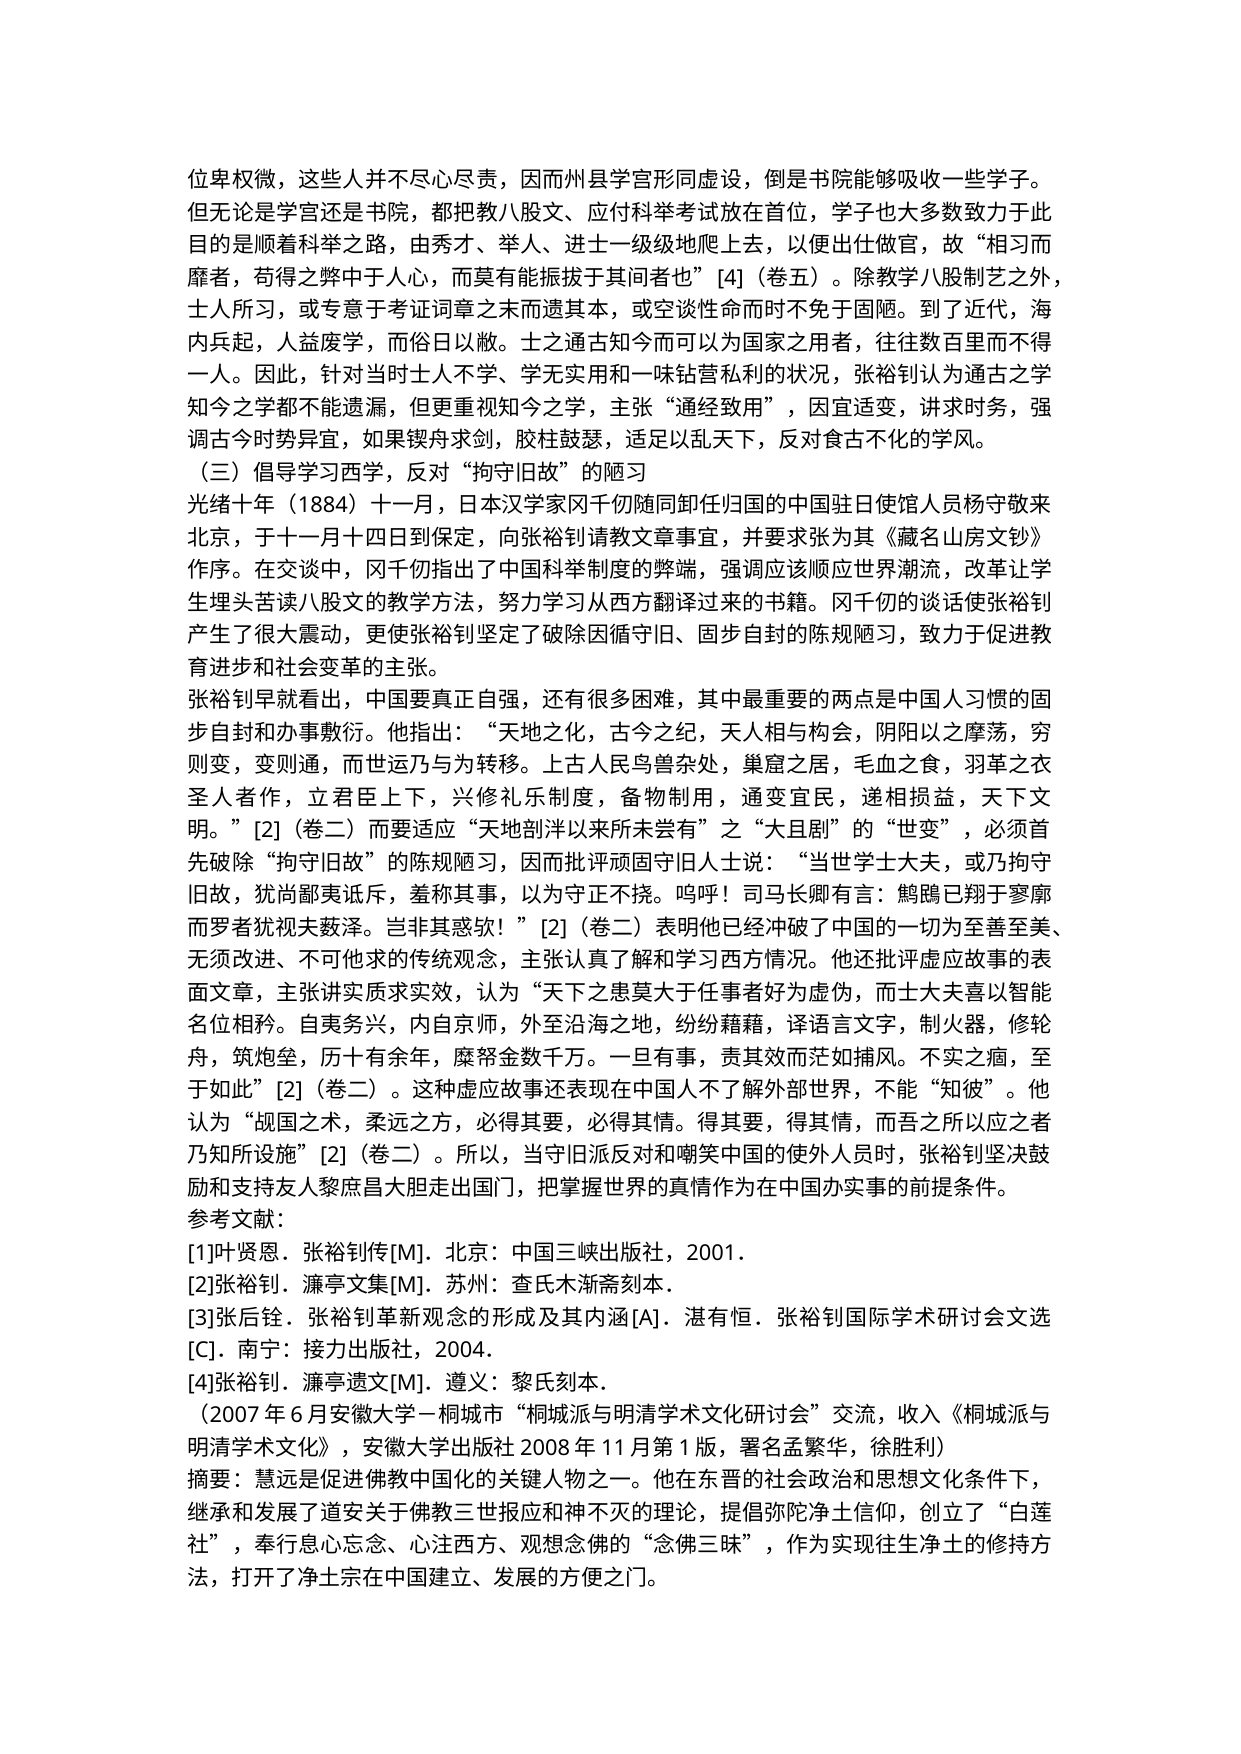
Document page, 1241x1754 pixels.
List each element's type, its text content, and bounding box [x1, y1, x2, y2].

text （2007年6月安徽大学－桐城市“桐城派与明清学术文化研讨会”交流，收入《桐城派与明清学术文化》，安徽大学出版社2008年11月第1版，署名孟繁华，徐胜利） [187, 1397, 1053, 1462]
text [3]张后铨．张裕钊革新观念的形成及其内涵[A]．湛有恒．张裕钊国际学术研讨会文选[C]．南宁：接力出版社，2004． [187, 1299, 1053, 1364]
text [1]叶贤恩．张裕钊传[M]．北京：中国三峡出版社，2001． [187, 1234, 1053, 1267]
text （三）倡导学习西学，反对“拘守旧故”的陋习 [187, 454, 1053, 487]
text 张裕钊早就看出，中国要真正自强，还有很多困难，其中最重要的两点是中国人习惯的固步自封和办事敷衍。他指出：“天地之化，古今之纪，天人相与构会，阴阳以之摩荡，穷则变，变则通，而世运乃与为转移。上古人民鸟兽杂处，巢窟之居，毛血之食，羽革之衣。圣人者作，立君臣上下，兴修礼乐制度，备物制用，通变宜民，递相损益，天下文明。”[2]（卷二）而要适应“天地剖泮以来所未尝有”之“大且剧”的“世变”，必须首先破除“拘守旧故”的陈规陋习，因而批评顽固守旧人士说：“当世学士大夫，或乃拘守旧故，犹尚鄙夷诋斥，羞称其事，以为守正不挠。呜呼！司马长卿有言：鹪鴖已翔于寥廓，而罗者犹视夫薮泽。岂非其惑欤！”[2]（卷二）表明他已经冲破了中国的一切为至善至美、无须改进、不可他求的传统观念，主张认真了解和学习西方情况。他还批评虚应故事的表面文章，主张讲实质求实效，认为“天下之患莫大于任事者好为虚伪，而士大夫喜以智能名位相矜。自夷务兴，内自京师，外至沿海之地，纷纷藉藉，译语言文字，制火器，修轮舟，筑炮垒，历十有余年，糜帑金数千万。一旦有事，责其效而茫如捕风。不实之痼，至于如此”[2]（卷二）。这种虚应故事还表现在中国人不了解外部世界，不能“知彼”。他认为“觇国之术，柔远之方，必得其要，必得其情。得其要，得其情，而吾之所以应之者，乃知所设施”[2]（卷二）。所以，当守旧派反对和嘲笑中国的使外人员时，张裕钊坚决鼓励和支持友人黎庶昌大胆走出国门，把掌握世界的真情作为在中国办实事的前提条件。 [187, 682, 1053, 1202]
text 参考文献： [187, 1202, 1053, 1234]
text 摘要：慧远是促进佛教中国化的关键人物之一。他在东晋的社会政治和思想文化条件下，继承和发展了道安关于佛教三世报应和神不灭的理论，提倡弥陀净土信仰，创立了“白莲社”，奉行息心忘念、心注西方、观想念佛的“念佛三昧”，作为实现往生净土的修持方法，打开了净土宗在中国建立、发展的方便之门。 [187, 1462, 1053, 1592]
text [4]张裕钊．濂亭遗文[M]．遵义：黎氏刻本． [187, 1364, 1053, 1397]
text 光绪十年（1884）十一月，日本汉学家冈千仞随同卸任归国的中国驻日使馆人员杨守敬来北京，于十一月十四日到保定，向张裕钊请教文章事宜，并要求张为其《藏名山房文钞》作序。在交谈中，冈千仞指出了中国科举制度的弊端，强调应该顺应世界潮流，改革让学生埋头苦读八股文的教学方法，努力学习从西方翻译过来的书籍。冈千仞的谈话使张裕钊产生了很大震动，更使张裕钊坚定了破除因循守旧、固步自封的陈规陋习，致力于促进教育进步和社会变革的主张。 [187, 487, 1053, 682]
text [2]张裕钊．濂亭文集[M]．苏州：查氏木渐斋刻本． [187, 1267, 1053, 1299]
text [187, 162, 1053, 454]
